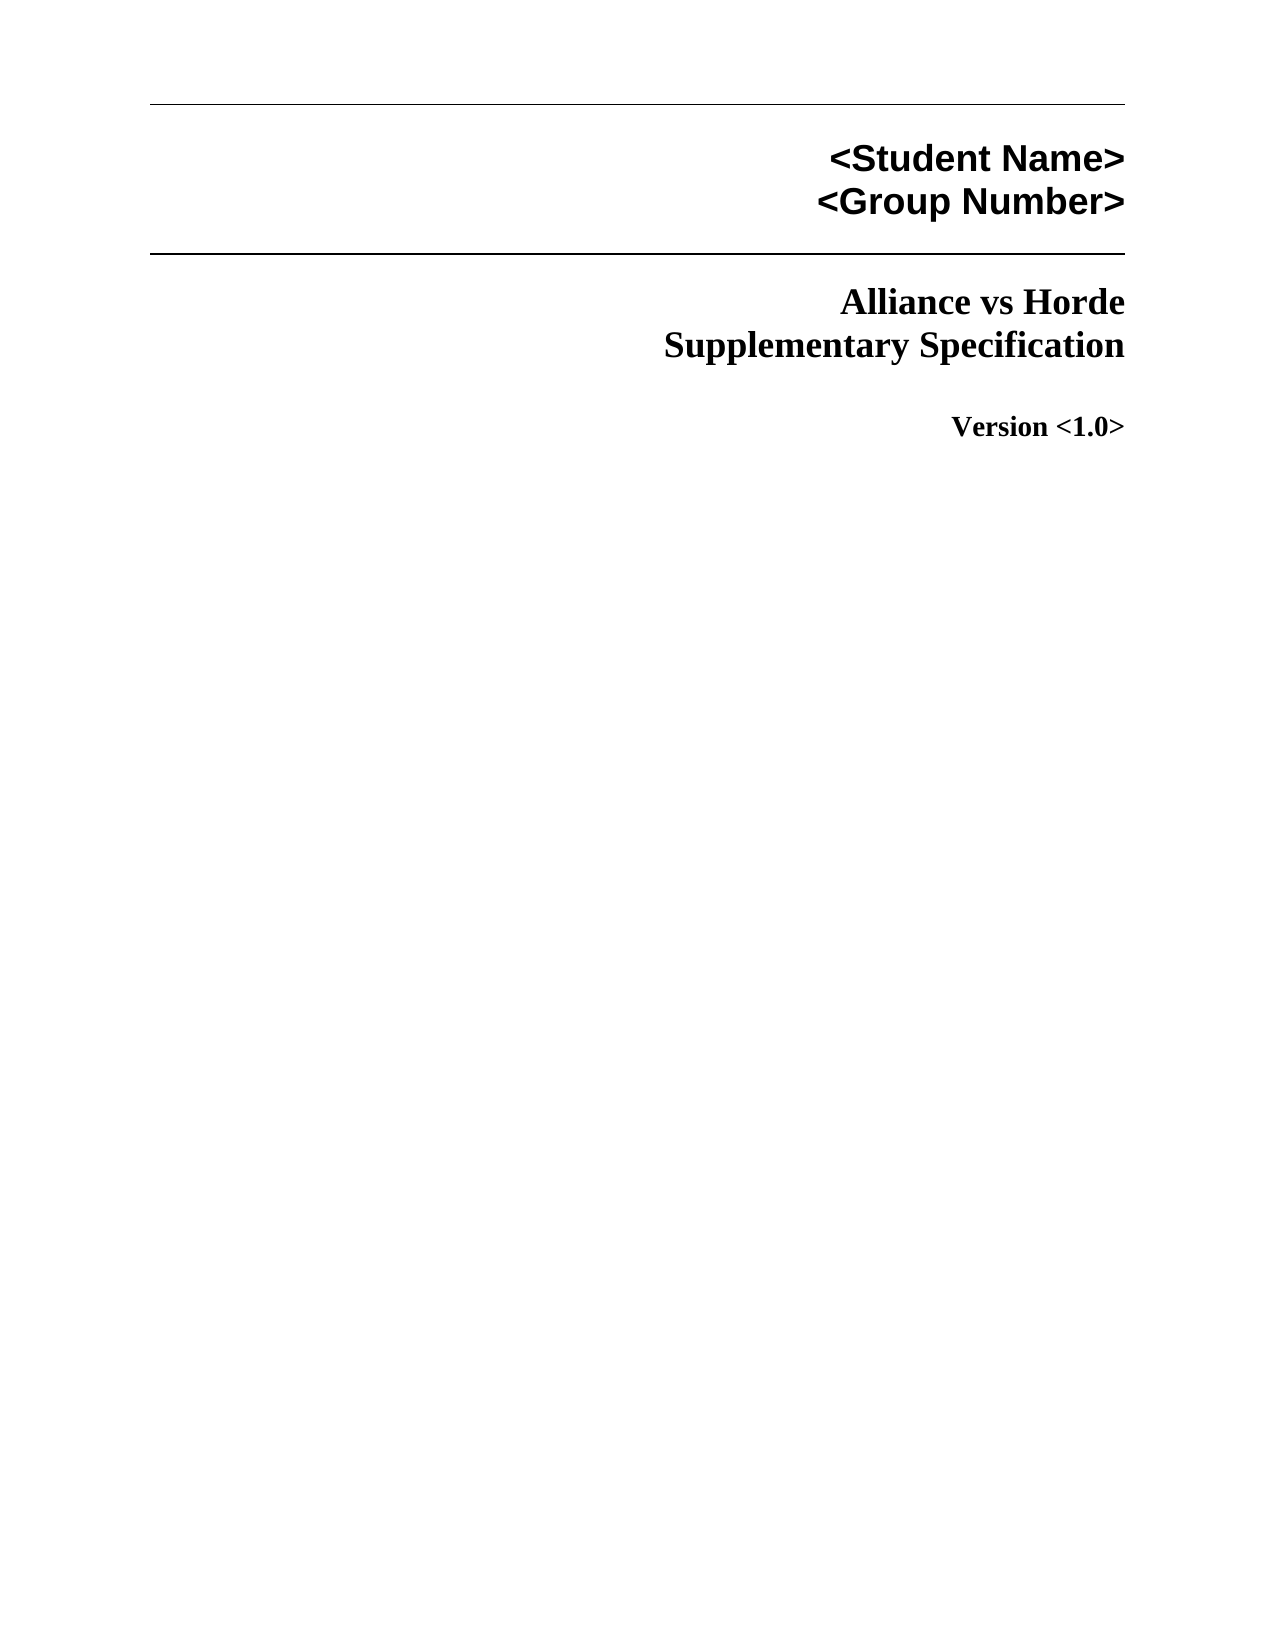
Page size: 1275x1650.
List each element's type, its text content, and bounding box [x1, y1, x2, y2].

title Version <1.0> [150, 409, 1125, 443]
title Alliance vs Horde [150, 280, 1125, 323]
